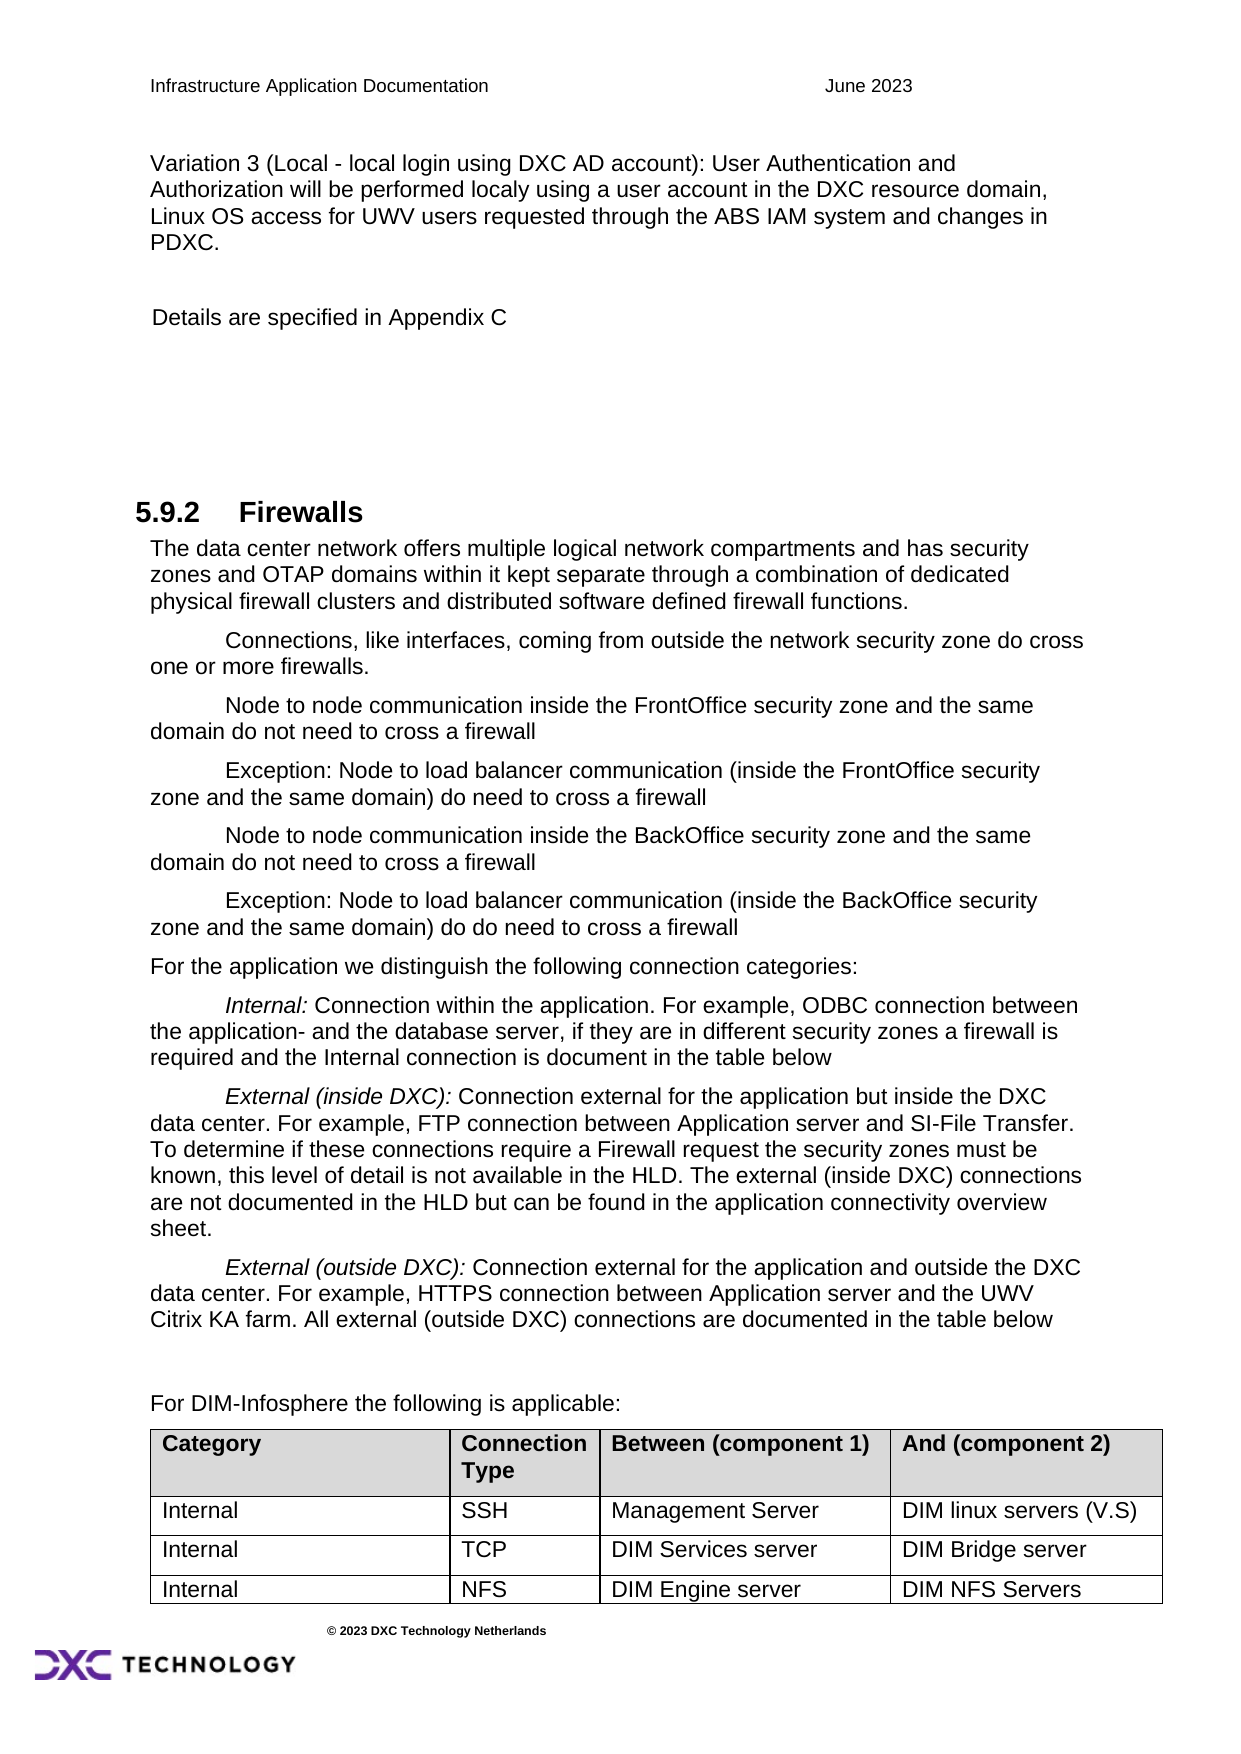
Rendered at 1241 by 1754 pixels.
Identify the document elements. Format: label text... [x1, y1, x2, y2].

table_cell DIM linux servers (V.S) [891, 1497, 1162, 1535]
text The data center network offers multiple logical network compartments and has security zones and OTAP domains within it kept separate through a combination of dedicated physical firewall clusters and distributed software defined firewall functions. [150, 535, 1090, 614]
table_header And (component 2) [891, 1430, 1162, 1496]
text For DIM-Infosphere the following is applicable: [150, 1390, 1090, 1417]
table_cell DIM NFS Servers [891, 1576, 1162, 1603]
table_cell DIM Bridge server [891, 1536, 1162, 1575]
text For the application we distinguish the following connection categories: [150, 953, 1090, 979]
table_cell Internal [151, 1576, 449, 1603]
table_cell TCP [451, 1536, 599, 1575]
subtitle Firewalls [135, 495, 1090, 529]
list Exception: Node to load balancer communication (inside the FrontOffice security zone and the same domain) do need to cross a firewall [150, 757, 1090, 810]
table_cell NFS [451, 1576, 599, 1603]
table_cell DIM Services server [601, 1536, 890, 1575]
list Exception: Node to load balancer communication (inside the BackOffice security zone and the same domain) do do need to cross a firewall [150, 887, 1090, 940]
table_header Connection Type [451, 1430, 599, 1496]
table_cell SSH [451, 1497, 599, 1535]
list Internal: Connection within the application. For example, ODBC connection between the application- and the database server, if they are in different security zones a firewall is required and the Internal connection is document in the table below [150, 992, 1090, 1071]
table_cell Management Server [601, 1497, 890, 1535]
table_header Between (component 1) [601, 1430, 890, 1496]
picture [34, 1650, 296, 1680]
list Node to node communication inside the FrontOffice security zone and the same domain do not need to cross a firewall [150, 692, 1090, 744]
list Node to node communication inside the BackOffice security zone and the same domain do not need to cross a firewall [150, 822, 1090, 875]
list Connections, like interfaces, coming from outside the network security zone do cross one or more firewalls. [150, 627, 1090, 679]
table_header Category [151, 1430, 449, 1496]
list External (outside DXC): Connection external for the application and outside the DXC data center. For example, HTTPS connection between Application server and the UWV Citrix KA farm. All external (outside DXC) connections are documented in the table below [150, 1254, 1090, 1333]
list External (inside DXC): Connection external for the application but inside the DXC data center. For example, FTP connection between Application server and SI-File Transfer. To determine if these connections require a Firewall request the security zones must be known, this level of detail is not available in the HLD. The external (inside DXC) connections are not documented in the HLD but can be found in the application connectivity overview sheet. [150, 1083, 1090, 1241]
text Details are specified in Appendix C [152, 310, 1090, 329]
table_cell DIM Engine server [601, 1576, 890, 1603]
